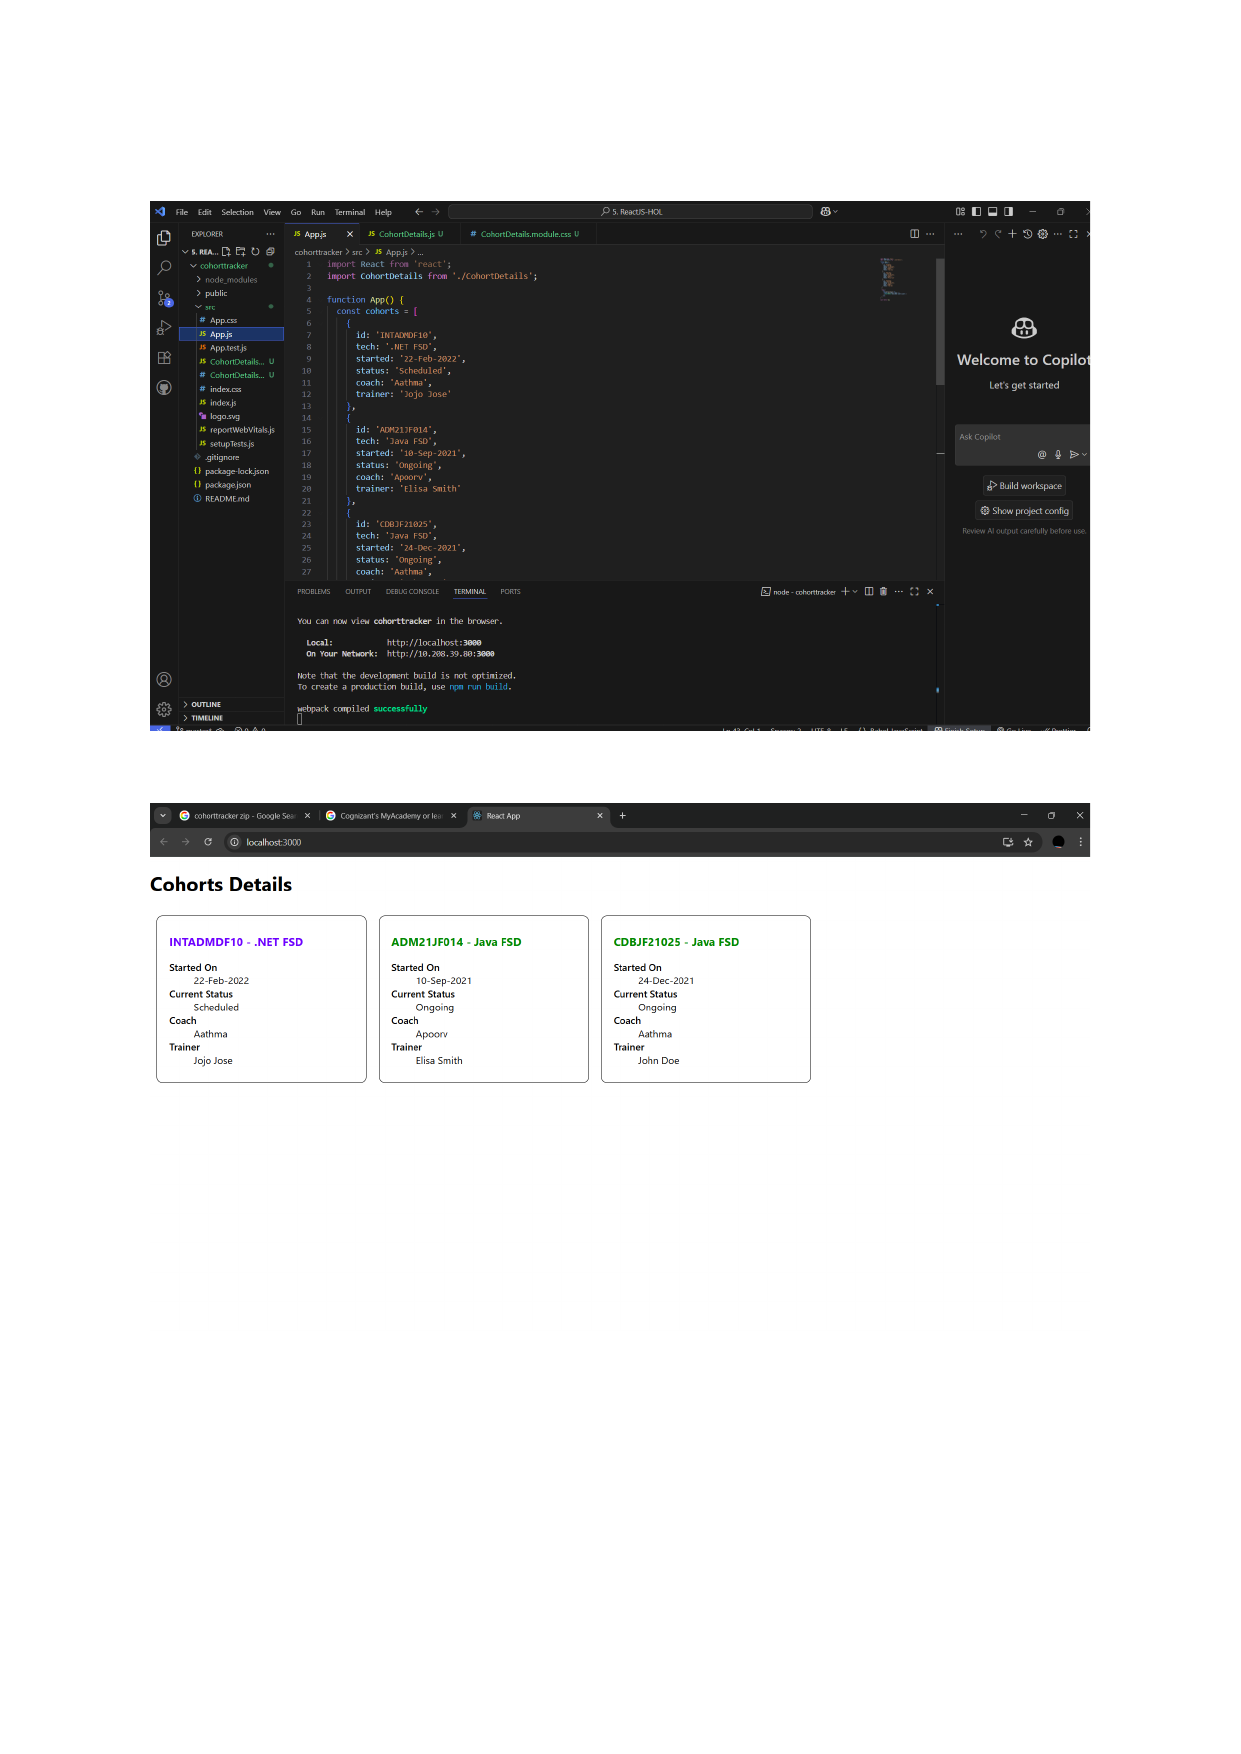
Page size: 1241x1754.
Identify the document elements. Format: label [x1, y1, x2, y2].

picture [150, 201, 1091, 731]
picture [150, 803, 1091, 1331]
